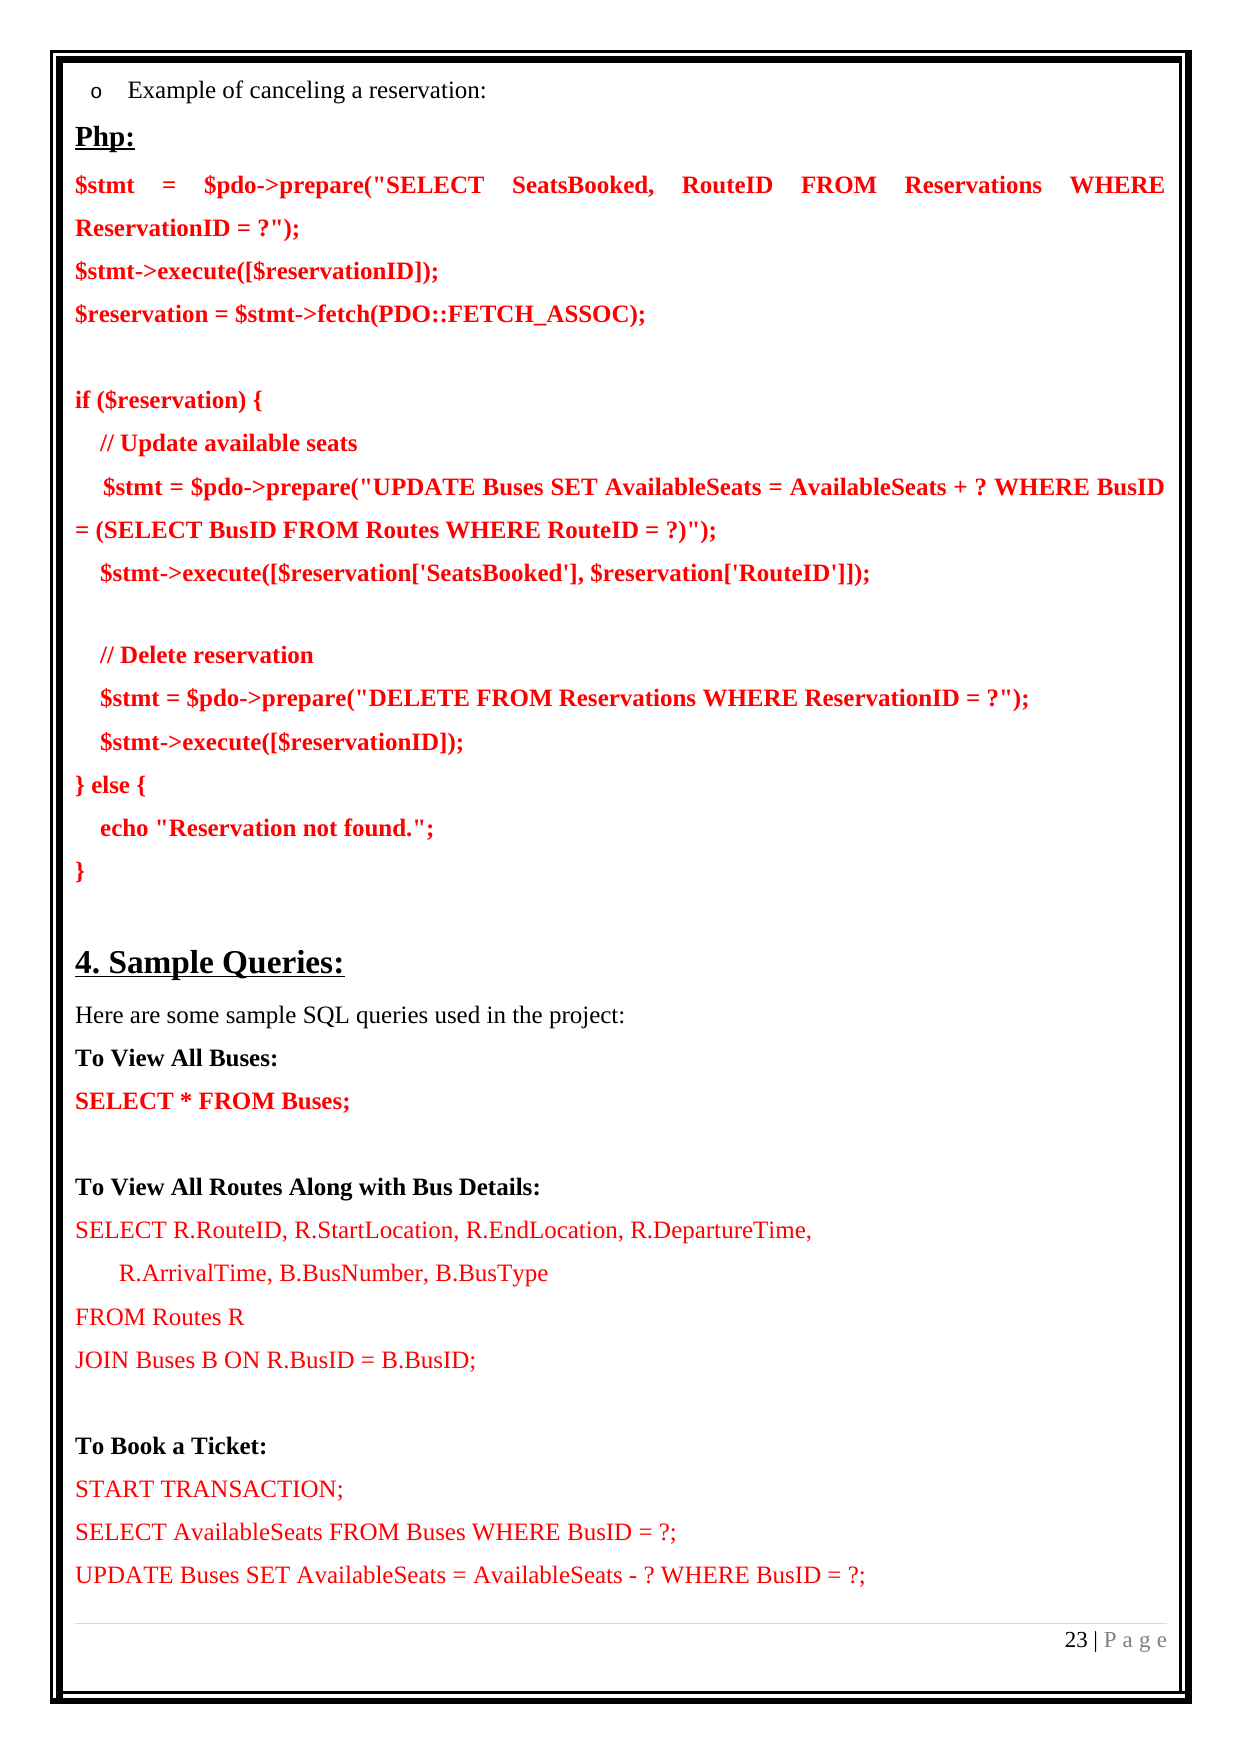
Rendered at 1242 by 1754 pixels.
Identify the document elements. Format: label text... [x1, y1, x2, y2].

text } else { [75, 770, 1167, 798]
list Example of canceling a reservation: [90, 75, 1167, 104]
text // Update available seats [75, 428, 1167, 457]
text JOIN Buses B ON R.BusID = B.BusID; [75, 1345, 1167, 1373]
text 4. Sample Queries: [75, 942, 1167, 981]
text $stmt = $pdo->prepare("SELECT SeatsBooked, RouteID FROM Reservations WHERE ReservationID = ?"); [75, 170, 1167, 242]
text Php: [75, 119, 1167, 153]
text echo "Reservation not found."; [75, 813, 1167, 842]
text if ($reservation) { [75, 385, 1167, 414]
text $stmt->execute([$reservationID]); [75, 727, 1167, 755]
text SELECT * FROM Buses; [75, 1086, 1167, 1115]
text $stmt->execute([$reservation['SeatsBooked'], $reservation['RouteID']]); [75, 558, 1167, 587]
text To View All Buses: [75, 1043, 1167, 1072]
text START TRANSACTION; [75, 1474, 1167, 1503]
text UPDATE Buses SET AvailableSeats = AvailableSeats - ? WHERE BusID = ?; [75, 1560, 1167, 1589]
text To Book a Ticket: [75, 1431, 1167, 1460]
text SELECT R.RouteID, R.StartLocation, R.EndLocation, R.DepartureTime, [75, 1215, 1167, 1244]
text // Delete reservation [75, 640, 1167, 669]
text SELECT AvailableSeats FROM Buses WHERE BusID = ?; [75, 1517, 1167, 1546]
text $stmt = $pdo->prepare("UPDATE Buses SET AvailableSeats = AvailableSeats + ? WHERE BusID = (SELECT BusID FROM Routes WHERE RouteID = ?)"); [75, 472, 1167, 543]
text Here are some sample SQL queries used in the project: [75, 1000, 1167, 1028]
text To View All Routes Along with Bus Details: [75, 1172, 1167, 1201]
text $stmt->execute([$reservationID]); [75, 256, 1167, 285]
text } [75, 856, 1167, 885]
text R.ArrivalTime, B.BusNumber, B.BusType [75, 1258, 1167, 1287]
text FROM Routes R [75, 1302, 1167, 1330]
text $reservation = $stmt->fetch(PDO::FETCH_ASSOC); [75, 299, 1167, 328]
text $stmt = $pdo->prepare("DELETE FROM Reservations WHERE ReservationID = ?"); [75, 683, 1167, 712]
